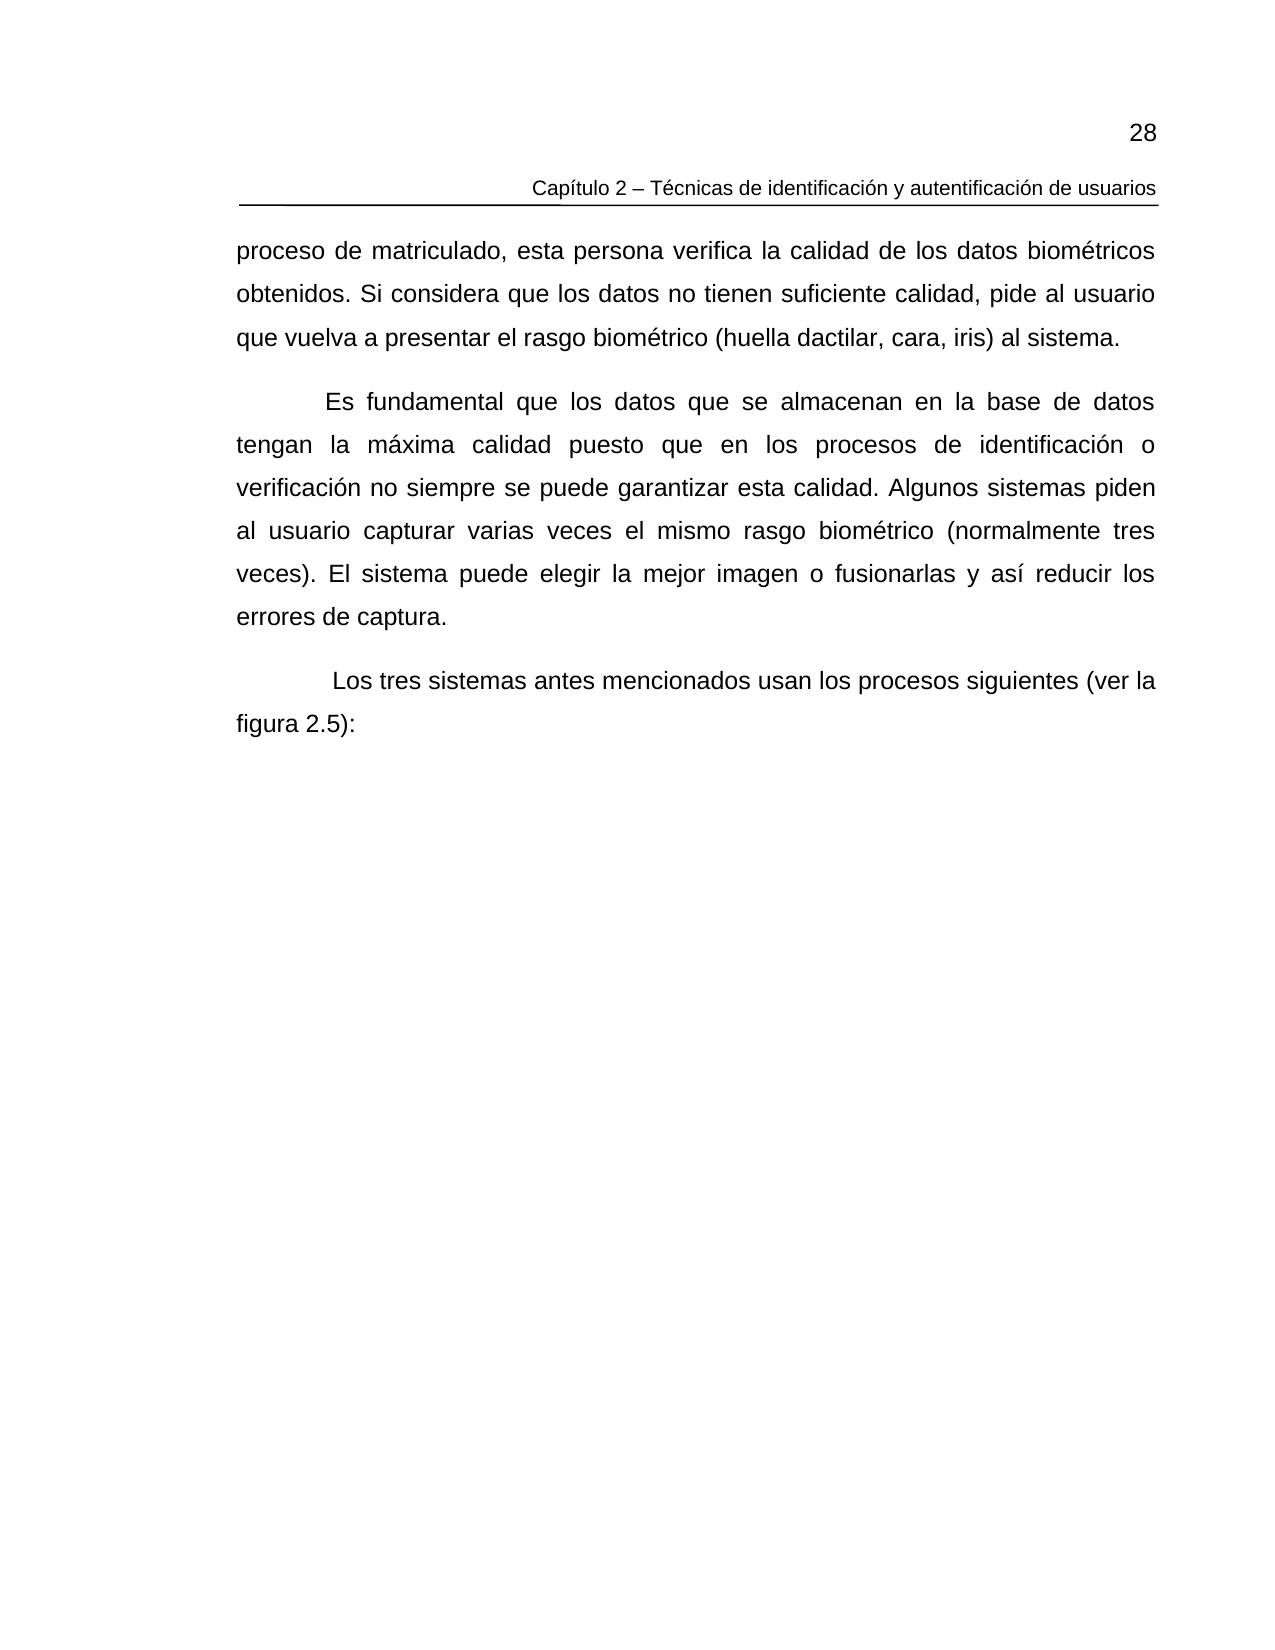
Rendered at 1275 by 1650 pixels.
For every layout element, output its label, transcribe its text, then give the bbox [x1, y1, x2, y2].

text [236, 236, 1157, 351]
text Es fundamental que los datos que se almacenan en la base de datos tengan la máxima calidad puesto que en los procesos de identificación o verificación no siempre se puede garantizar esta calidad. Algunos sistemas piden al usuario capturar varias veces el mismo rasgo biométrico (normalmente tres veces). El sistema puede elegir la mejor imagen o fusionarlas y así reducir los errores de captura. [236, 386, 1157, 631]
text Los tres sistemas antes mencionados usan los procesos siguientes (ver la figura 2.5): [236, 666, 1157, 738]
